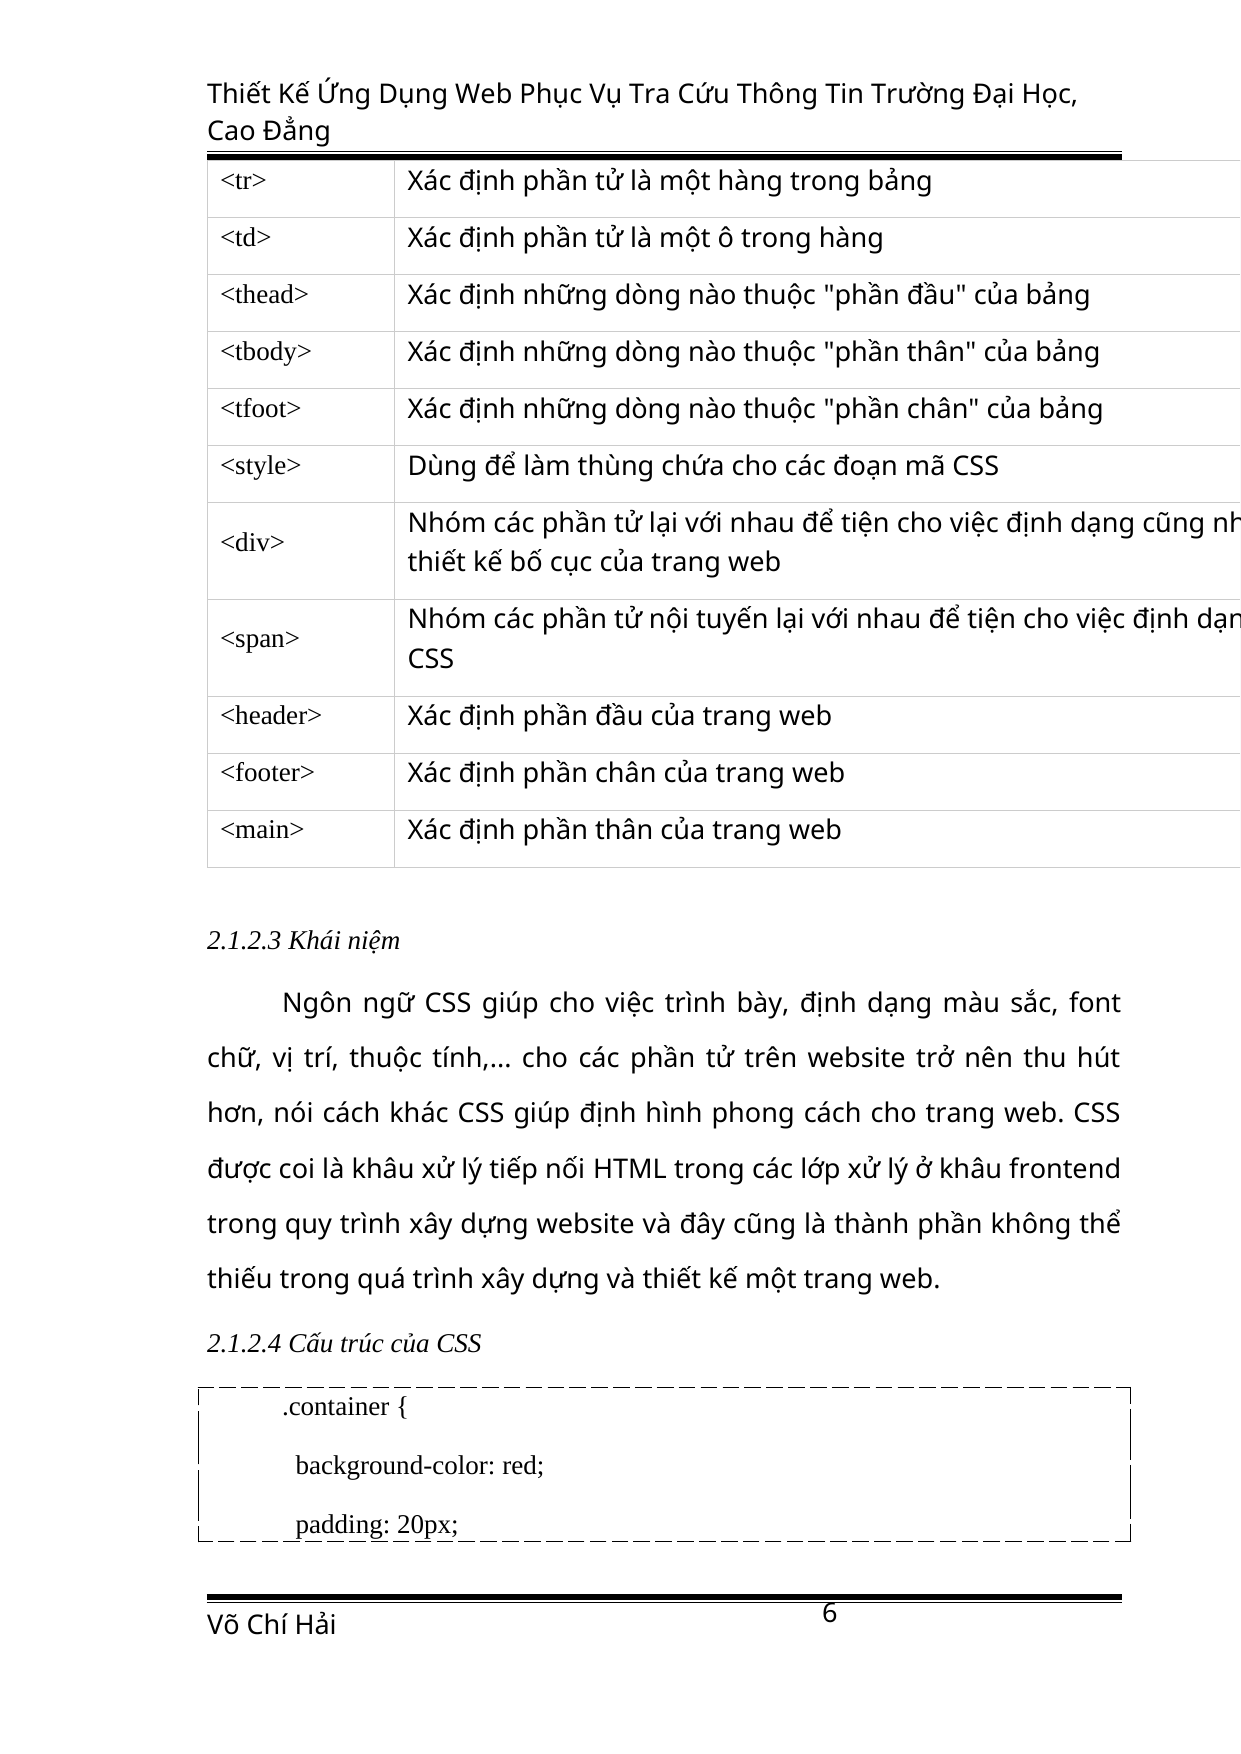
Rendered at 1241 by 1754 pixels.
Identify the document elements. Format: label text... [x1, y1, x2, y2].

table_cell Dùng để làm thùng chứa cho các đoạn mã CSS [395, 446, 1240, 502]
table_cell Xác định phần đầu của trang web [395, 697, 1240, 753]
text background-color: red; [197, 1446, 1131, 1480]
table_cell <tr> [208, 161, 394, 217]
table_cell Xác định những dòng nào thuộc "phần đầu" của bảng [395, 275, 1240, 331]
table_cell <span> [208, 600, 394, 696]
table_cell Xác định phần chân của trang web [395, 754, 1240, 809]
table_cell Nhóm các phần tử nội tuyến lại với nhau để tiện cho việc định dạng CSS [395, 600, 1240, 696]
table_cell <tbody> [208, 332, 394, 388]
table_cell Xác định những dòng nào thuộc "phần thân" của bảng [395, 332, 1240, 388]
subtitle Cấu trúc của CSS [207, 1328, 1122, 1359]
table_cell <style> [208, 446, 394, 502]
table_cell Xác định phần thân của trang web [395, 811, 1240, 867]
text Ngôn ngữ CSS giúp cho việc trình bày, định dạng màu sắc, font chữ, vị trí, thuộc tính,... cho các phần tử trên website trở nên thu hút hơn, nói cách khác CSS giúp định hình phong cách cho trang web. CSS được coi là khâu xử lý tiếp nối HTML trong các lớp xử lý ở khâu frontend trong quy trình xây dựng website và đây cũng là thành phần không thể thiếu trong quá trình xây dựng và thiết kế một trang web. [207, 983, 1122, 1297]
table_cell <div> [208, 503, 394, 599]
table_cell <footer> [208, 754, 394, 809]
table_cell <main> [208, 811, 394, 867]
table_cell <td> [208, 218, 394, 274]
table_cell <header> [208, 697, 394, 753]
table_cell Xác định những dòng nào thuộc "phần chân" của bảng [395, 389, 1240, 445]
text padding: 20px; [197, 1505, 1131, 1542]
table_cell Xác định phần tử là một hàng trong bảng [395, 161, 1240, 217]
text .container { [197, 1387, 1131, 1421]
table_cell <tfoot> [208, 389, 394, 445]
table_cell Nhóm các phần tử lại với nhau để tiện cho việc định dạng cũng như thiết kế bố cục của trang web [395, 503, 1240, 599]
subtitle Khái niệm [207, 924, 1122, 955]
table_cell Xác định phần tử là một ô trong hàng [395, 218, 1240, 274]
table_cell <thead> [208, 275, 394, 331]
